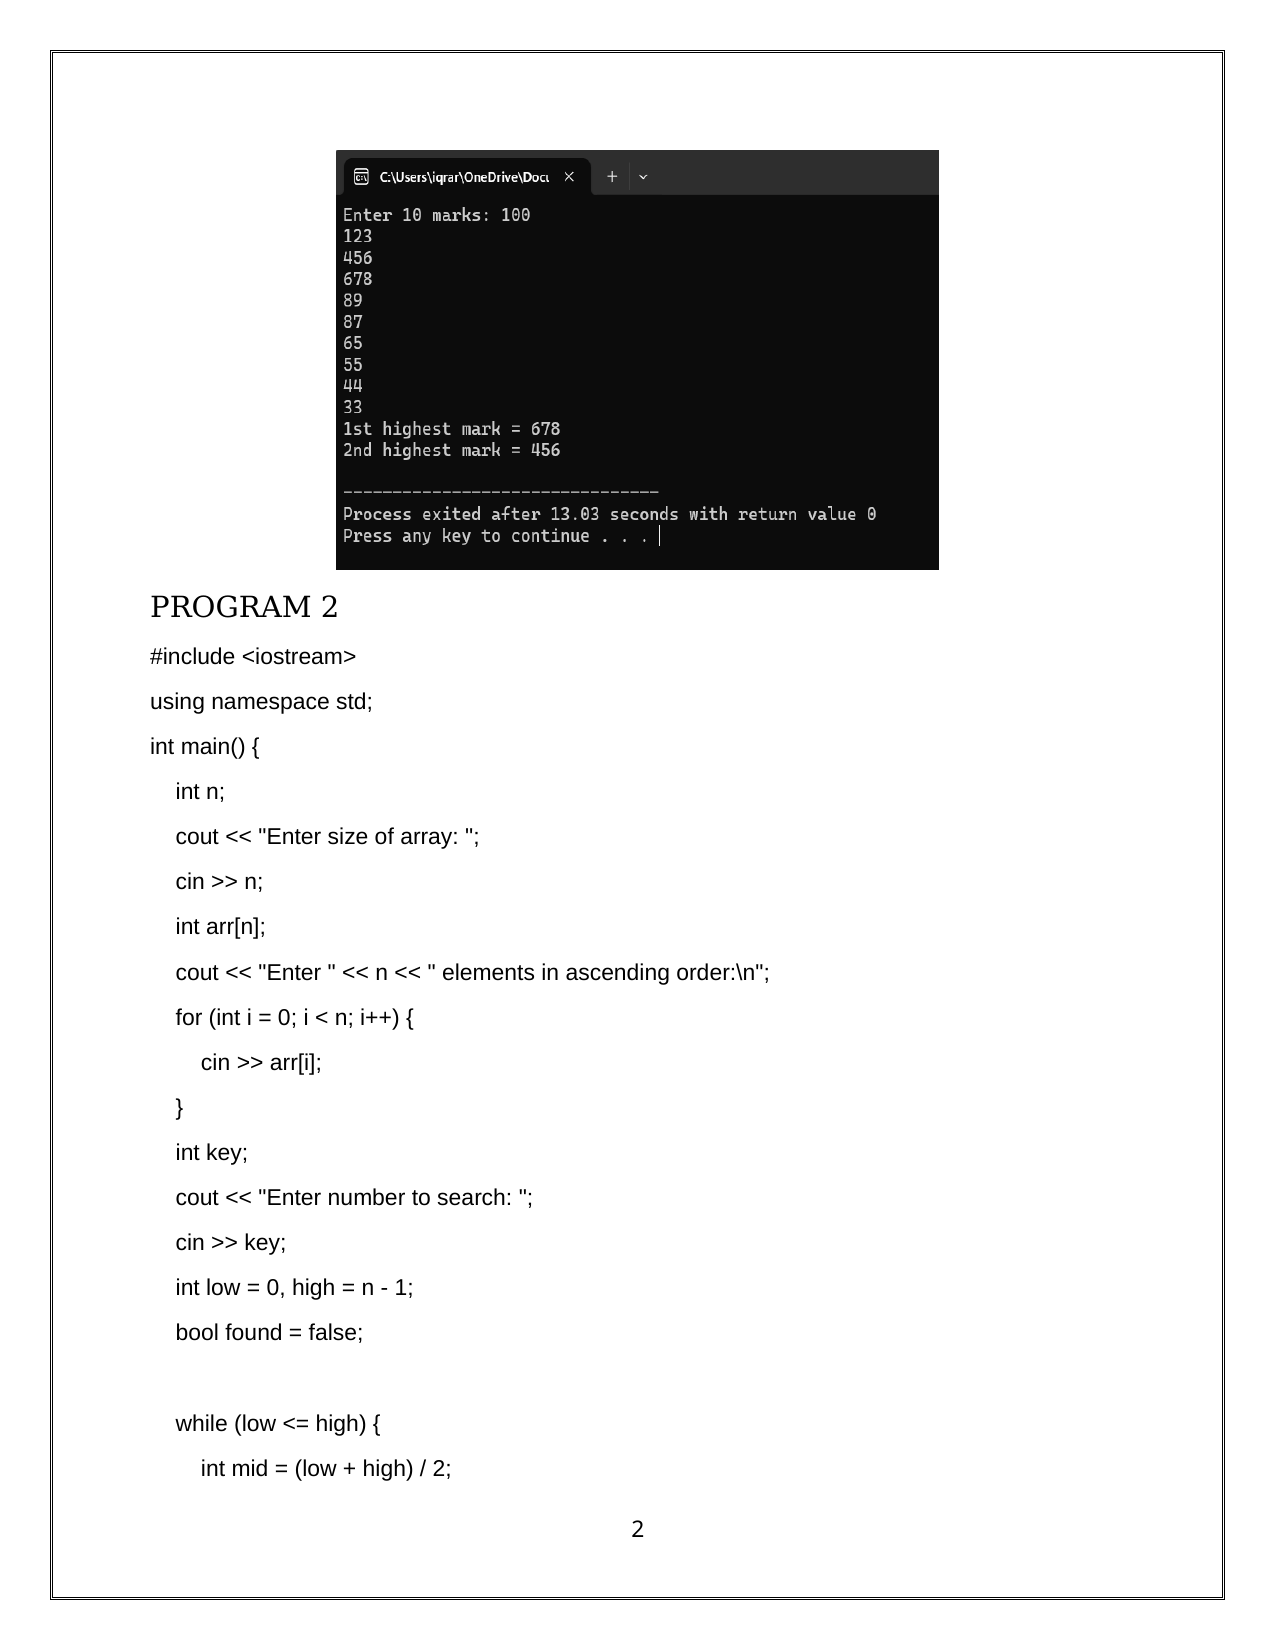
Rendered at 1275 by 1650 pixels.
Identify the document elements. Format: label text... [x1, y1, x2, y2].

text bool found = false; [150, 1319, 1125, 1346]
text int mid = (low + high) / 2; [150, 1454, 1125, 1481]
text cout << "Enter " << n << " elements in ascending order:\n"; [150, 958, 1125, 985]
text cout << "Enter number to search: "; [150, 1184, 1125, 1210]
text int n; [150, 778, 1125, 804]
text cout << "Enter size of array: "; [150, 823, 1125, 849]
text cin >> n; [150, 868, 1125, 894]
picture [336, 150, 939, 570]
text int arr[n]; [150, 913, 1125, 940]
text cin >> arr[i]; [150, 1049, 1125, 1075]
text PROGRAM 2 [150, 588, 1125, 623]
text int key; [150, 1139, 1125, 1165]
text for (int i = 0; i < n; i++) { [150, 1003, 1125, 1030]
text while (low <= high) { [150, 1409, 1125, 1436]
text int low = 0, high = n - 1; [150, 1274, 1125, 1301]
text #include <iostream> [150, 643, 1125, 669]
text using namespace std; [150, 688, 1125, 714]
text int main() { [150, 733, 1125, 759]
text cin >> key; [150, 1229, 1125, 1255]
text } [150, 1094, 1125, 1120]
